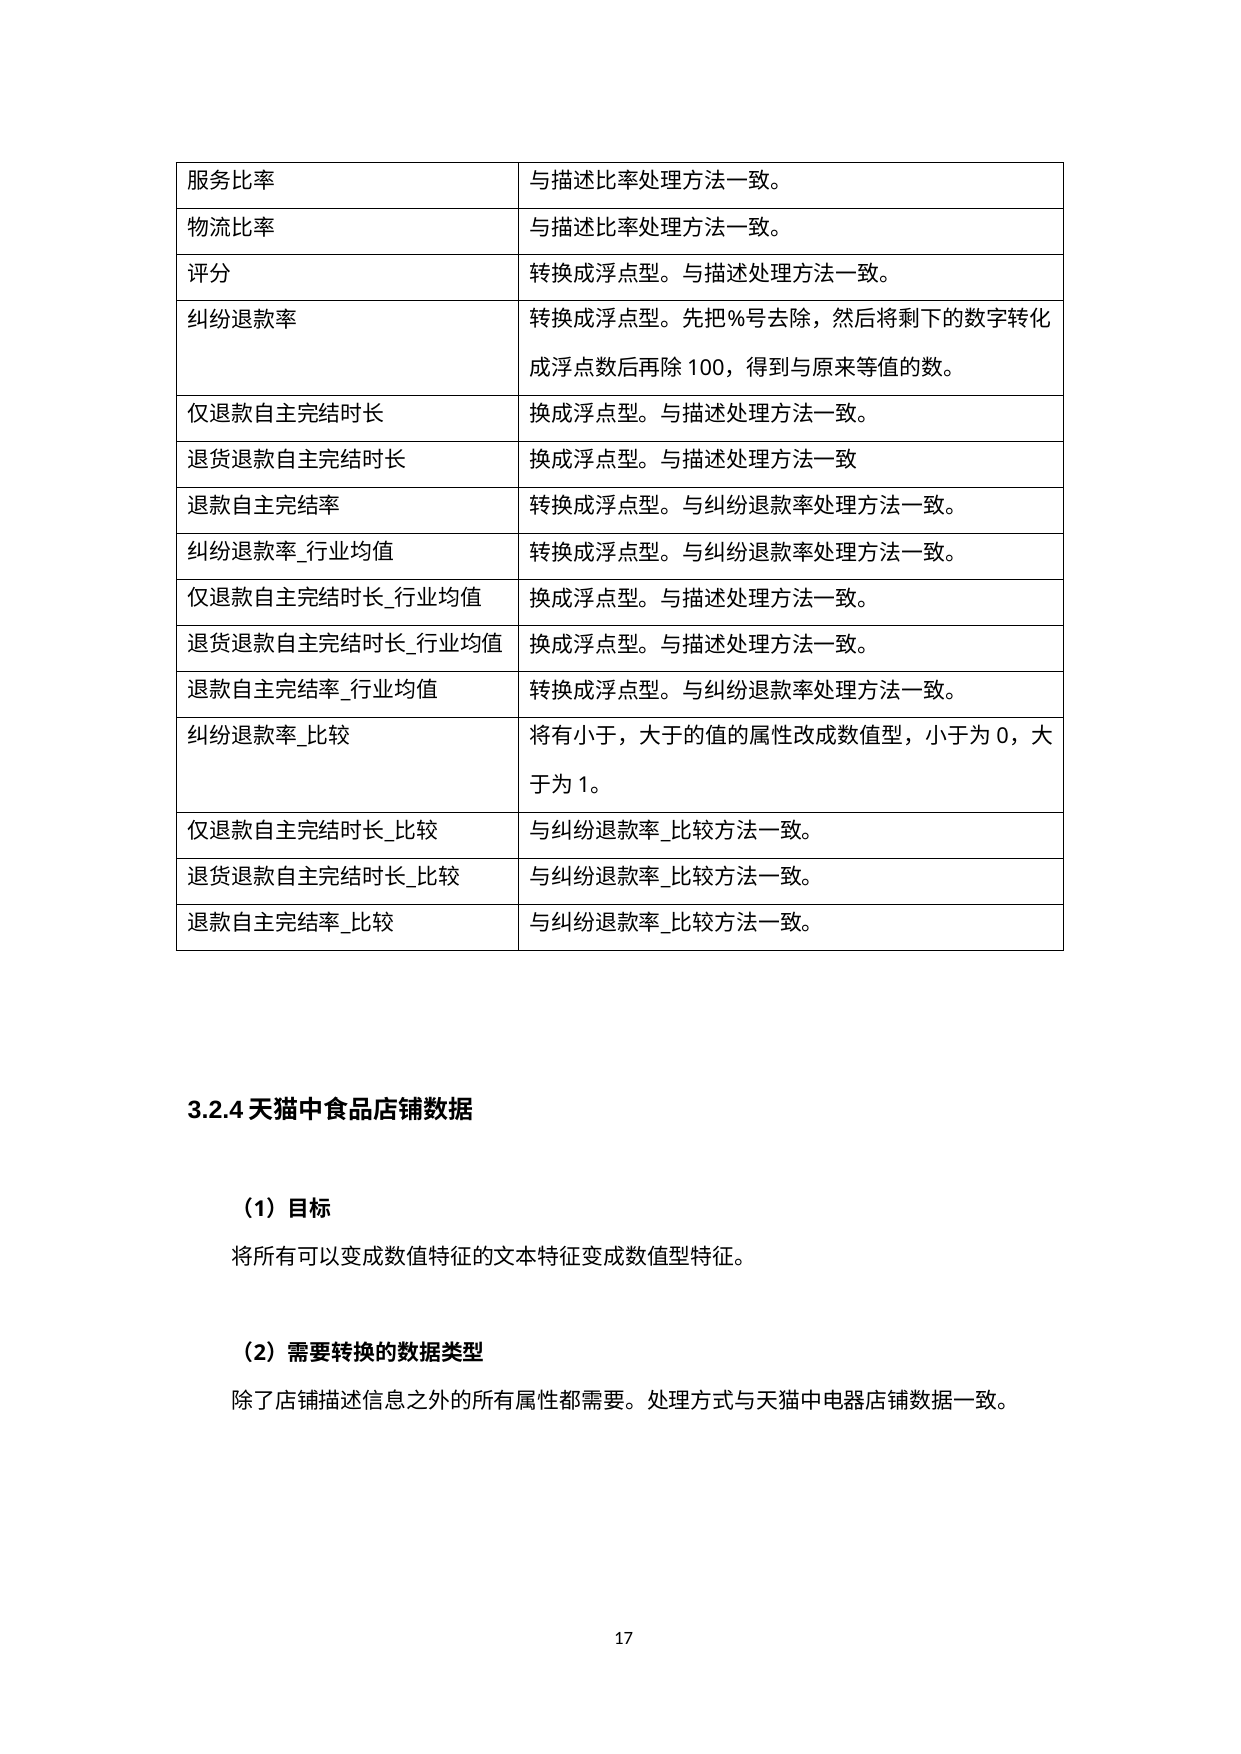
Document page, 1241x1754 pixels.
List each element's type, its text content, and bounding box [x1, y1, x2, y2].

text 除了店铺描述信息之外的所有属性都需要。处理方式与天猫中电器店铺数据一致。 [187, 1383, 1053, 1415]
table_cell 退款自主完结率 [177, 488, 518, 533]
table_cell 换成浮点型。与描述处理方法一致。 [519, 626, 1063, 671]
table_cell 与纠纷退款率_比较方法一致。 [519, 905, 1063, 950]
table_cell 转换成浮点型。与纠纷退款率处理方法一致。 [519, 534, 1063, 579]
table_cell 换成浮点型。与描述处理方法一致。 [519, 396, 1063, 441]
table_cell 与描述比率处理方法一致。 [519, 209, 1063, 254]
table_cell 与纠纷退款率_比较方法一致。 [519, 813, 1063, 858]
table_cell 转换成浮点型。与纠纷退款率处理方法一致。 [519, 488, 1063, 533]
table_cell 将有小于，大于的值的属性改成数值型，小于为0，大于为1。 [519, 718, 1063, 812]
table_cell 与纠纷退款率_比较方法一致。 [519, 859, 1063, 904]
subtitle 3.2.4天猫中食品店铺数据 [187, 1075, 1053, 1140]
table_cell 退款自主完结率_比较 [177, 905, 518, 950]
table_cell 纠纷退款率 [177, 301, 518, 395]
table_cell 纠纷退款率_比较 [177, 718, 518, 812]
table_cell 与描述比率处理方法一致。 [519, 163, 1063, 208]
table_cell 退款自主完结率_行业均值 [177, 672, 518, 717]
text （2）需要转换的数据类型 [187, 1334, 1053, 1367]
table_cell 换成浮点型。与描述处理方法一致 [519, 442, 1063, 487]
table_cell 仅退款自主完结时长_行业均值 [177, 580, 518, 625]
text （1）目标 [187, 1190, 1053, 1223]
table_cell 仅退款自主完结时长 [177, 396, 518, 441]
table_cell 退货退款自主完结时长_比较 [177, 859, 518, 904]
table_cell 评分 [177, 255, 518, 300]
table_cell 转换成浮点型。与描述处理方法一致。 [519, 255, 1063, 300]
table_cell 纠纷退款率_行业均值 [177, 534, 518, 579]
table_cell 服务比率 [177, 163, 518, 208]
table_cell 转换成浮点型。先把%号去除，然后将剩下的数字转化成浮点数后再除100，得到与原来等值的数。 [519, 301, 1063, 395]
table_cell 换成浮点型。与描述处理方法一致。 [519, 580, 1063, 625]
table_cell 退货退款自主完结时长 [177, 442, 518, 487]
text 将所有可以变成数值特征的文本特征变成数值型特征。 [187, 1238, 1053, 1271]
table_cell 退货退款自主完结时长_行业均值 [177, 626, 518, 671]
table_cell 转换成浮点型。与纠纷退款率处理方法一致。 [519, 672, 1063, 717]
table_cell 仅退款自主完结时长_比较 [177, 813, 518, 858]
table_cell 物流比率 [177, 209, 518, 254]
